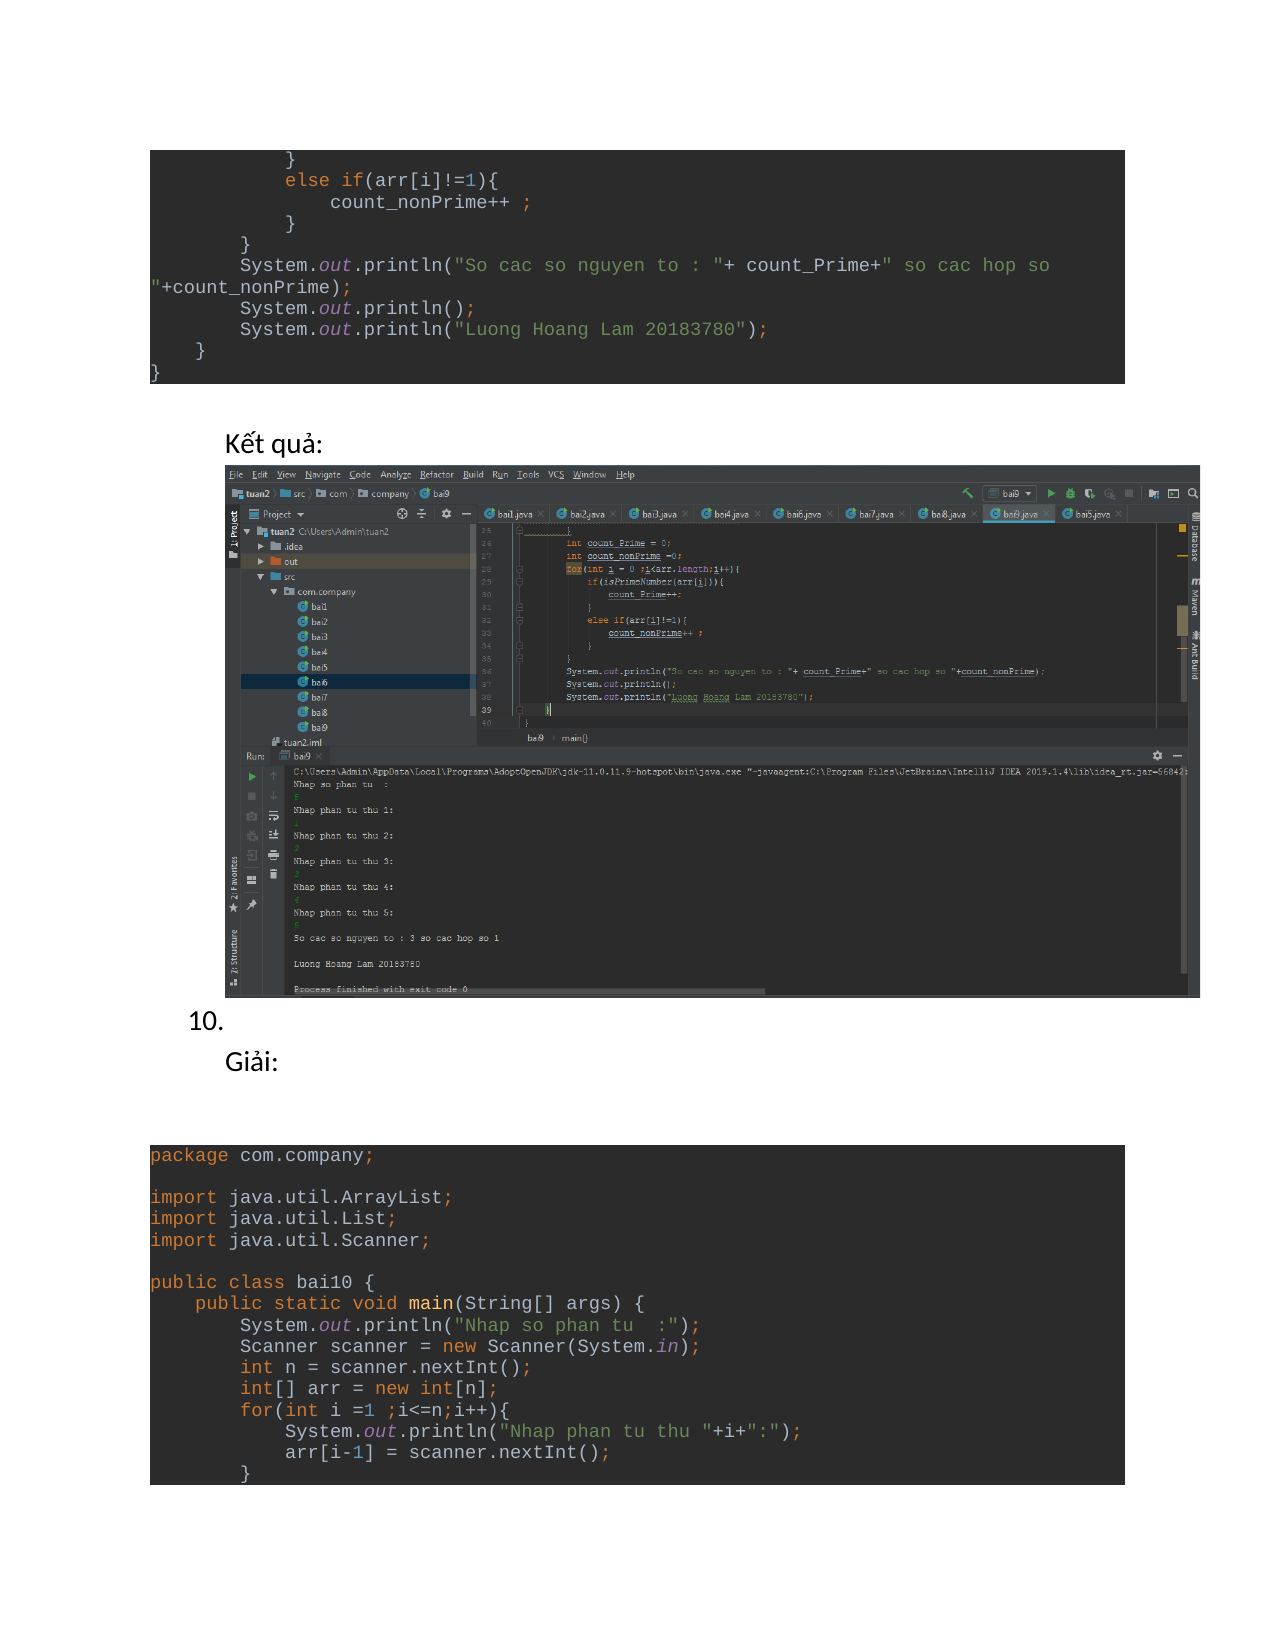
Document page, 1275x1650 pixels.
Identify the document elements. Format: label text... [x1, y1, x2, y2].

list Giải: [187, 1002, 1125, 1078]
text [150, 150, 1125, 384]
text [150, 1145, 1125, 1485]
list Kết quả: [225, 425, 1125, 460]
picture [225, 465, 1200, 998]
